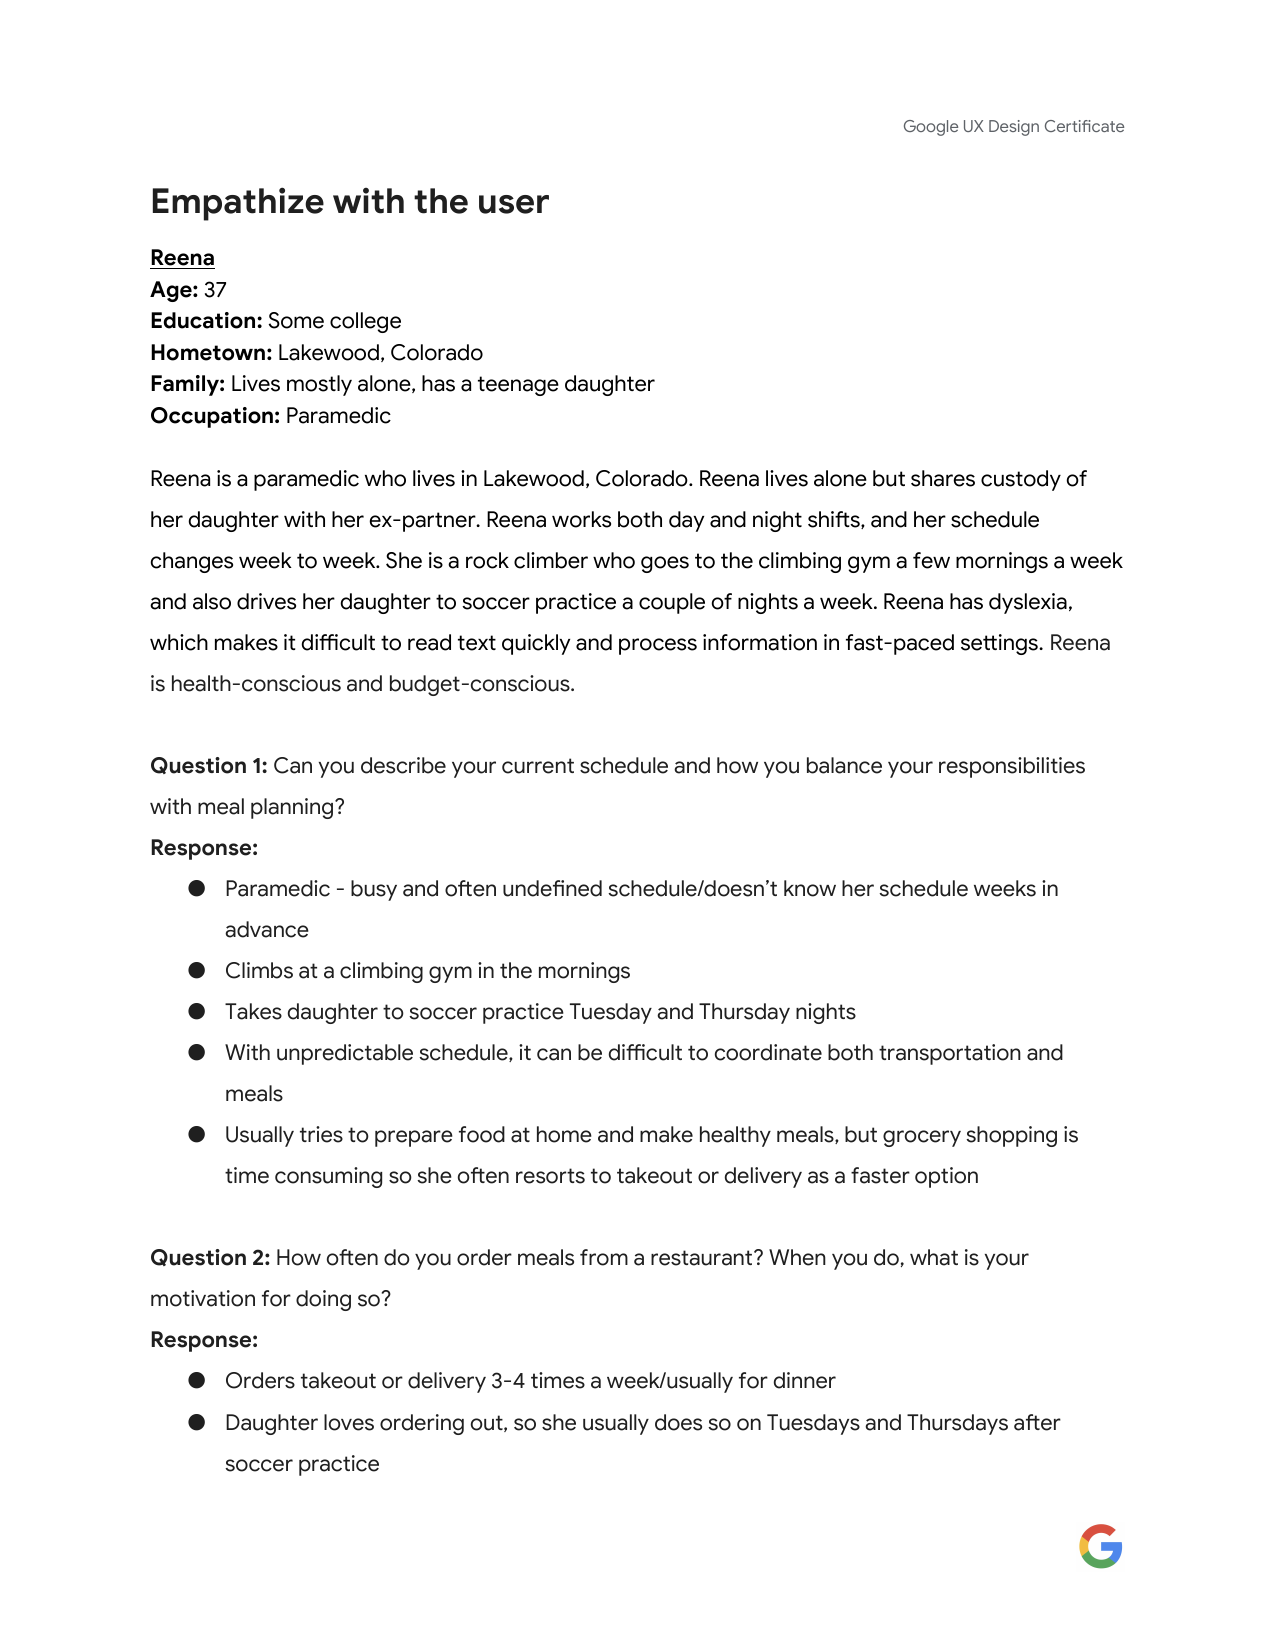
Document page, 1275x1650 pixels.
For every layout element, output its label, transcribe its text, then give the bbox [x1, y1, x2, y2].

text Response: [150, 1327, 1125, 1354]
list With unpredictable schedule, it can be difficult to coordinate both transportation and meals [187, 1039, 1125, 1108]
text Response: [150, 834, 1125, 862]
text Question 1: Can you describe your current schedule and how you balance your responsibilities with meal planning? [150, 752, 1125, 821]
text Hometown: Lakewood, Colorado [150, 339, 1125, 366]
list Orders takeout or delivery 3-4 times a week/usually for dinner [187, 1368, 1125, 1395]
list Takes daughter to soccer practice Tuesday and Thursday nights [187, 998, 1125, 1026]
list Usually tries to prepare food at home and make healthy meals, but grocery shopping is time consuming so she often resorts to takeout or delivery as a faster option [187, 1122, 1125, 1190]
text Question 2: How often do you order meals from a restaurant? When you do, what is your motivation for doing so? [150, 1245, 1125, 1313]
text Family: Lives mostly alone, has a teenage daughter [150, 371, 1125, 398]
text Reena is a paramedic who lives in Lakewood, Colorado. Reena lives alone but shares custody of her daughter with her ex-partner. Reena works both day and night shifts, and her schedule changes week to week. She is a rock climber who goes to the climbing gym a few mornings a week and also drives her daughter to soccer practice a couple of nights a week. Reena has dyslexia, which makes it difficult to read text quickly and process information in fast-paced settings. Reena is health-conscious and budget-conscious. [150, 465, 1125, 697]
text Empathize with the user [150, 180, 1125, 223]
list Daughter loves ordering out, so she usually does so on Tuesdays and Thursdays after soccer practice [187, 1409, 1125, 1477]
list Climbs at a climbing gym in the mornings [187, 957, 1125, 985]
text Education: Some college [150, 308, 1125, 335]
list Paramedic - busy and often undefined schedule/doesn’t know her schedule weeks in advance [187, 875, 1125, 944]
text Age: 37 [150, 276, 1125, 303]
text Occupation: Paramedic [150, 402, 1125, 429]
picture [1076, 1522, 1125, 1572]
text Reena [150, 245, 1125, 272]
